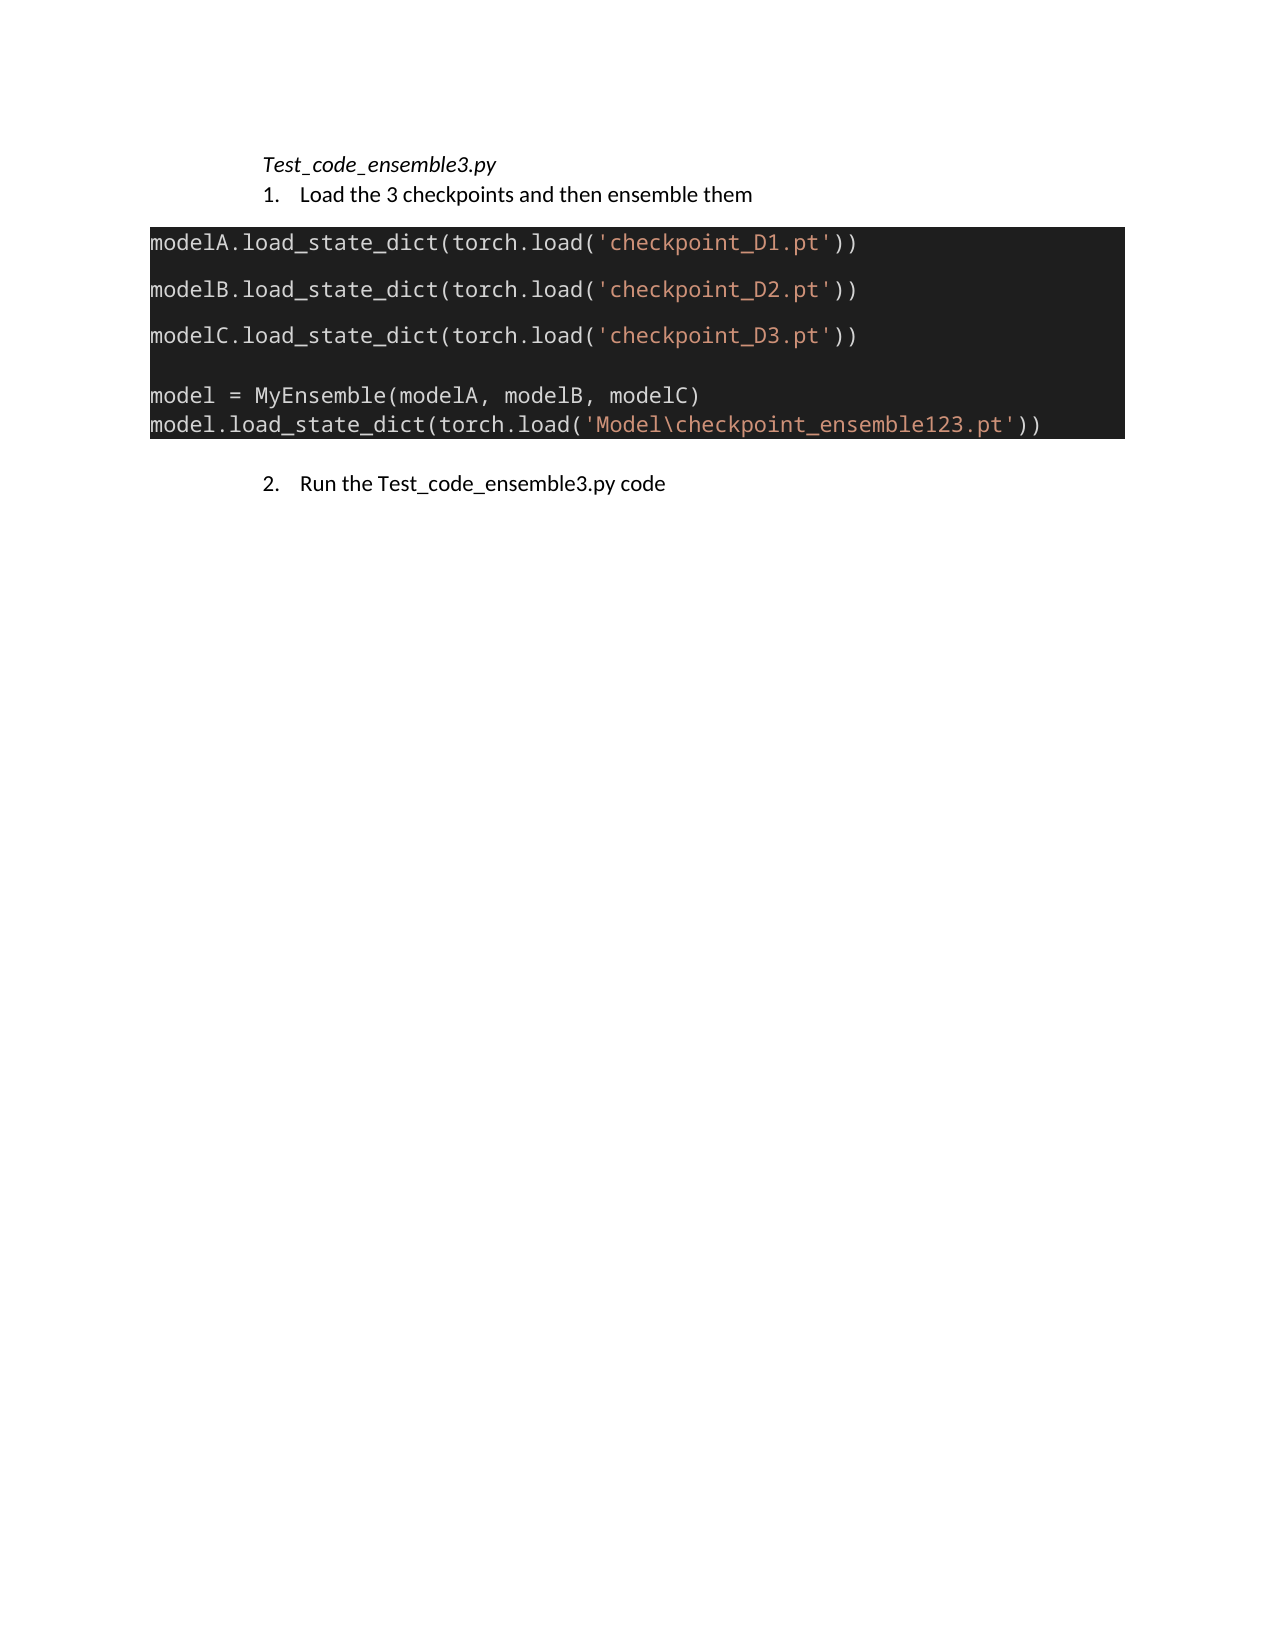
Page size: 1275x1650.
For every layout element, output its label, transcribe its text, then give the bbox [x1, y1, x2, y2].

text modelB.load_state_dict(torch.load('checkpoint_D2.pt')) [150, 273, 1125, 303]
text modelC.load_state_dict(torch.load('checkpoint_D3.pt')) [150, 320, 1125, 350]
list Run the Test_code_ensemble3.py code [262, 469, 1125, 497]
list Test_code_ensemble3.py [262, 150, 1125, 178]
text model.load_state_dict(torch.load('Model\checkpoint_ensemble123.pt')) [150, 409, 1125, 439]
list Load the 3 checkpoints and then ensemble them [262, 180, 1125, 208]
text modelA.load_state_dict(torch.load('checkpoint_D1.pt')) [150, 227, 1125, 257]
text model = MyEnsemble(modelA, modelB, modelC) [150, 379, 1125, 409]
